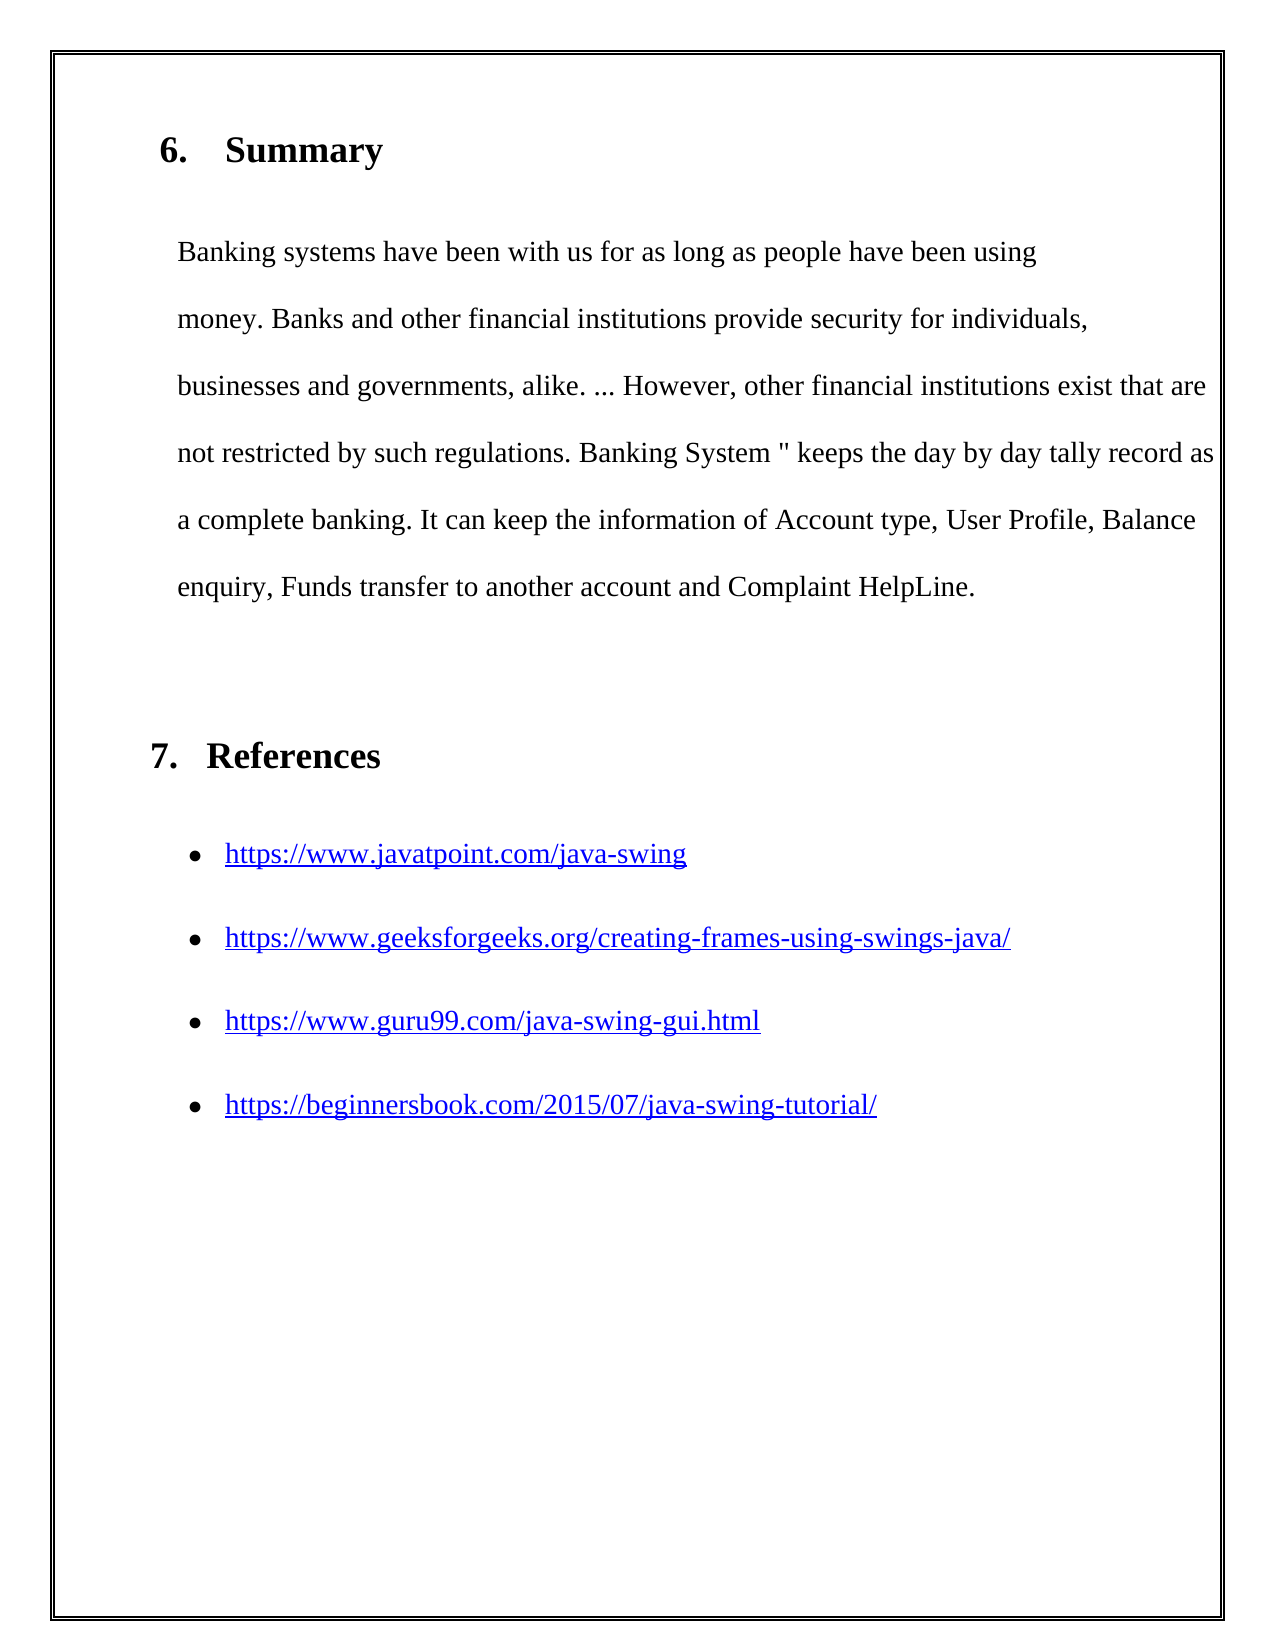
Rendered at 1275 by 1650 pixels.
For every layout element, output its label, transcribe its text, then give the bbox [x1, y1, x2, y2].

text Banking systems have been with us for as long as people have been using money. Banks and other financial institutions provide security for individuals, businesses and governments, alike. ... However, other financial institutions exist that are not restricted by such regulations. Banking System " keeps the day by day tally record as a complete banking. It can keep the information of Account type, User Profile, Balance enquiry, Funds transfer to another account and Complaint HelpLine. [177, 234, 1214, 435]
list https://www.geeksforgeeks.org/creating-frames-using-swings-java/ [187, 920, 1214, 953]
list https://www.javatpoint.com/java-swing [187, 836, 1214, 870]
subtitle References [150, 733, 1214, 776]
subtitle Summary [159, 127, 1214, 170]
list https://www.guru99.com/java-swing-gui.html [187, 1003, 1214, 1037]
list https://beginnersbook.com/2015/07/java-swing-tutorial/ [187, 1087, 1214, 1121]
text Banking systems have been with us for as long as people have been using money. Banks and other financial institutions provide security for individuals, businesses and governments, alike. ... However, other financial institutions exist that are not restricted by such regulations. Banking System " keeps the day by day tally record as a complete banking. It can keep the information of Account type, User Profile, Balance enquiry, Funds transfer to another account and Complaint HelpLine. [177, 469, 1214, 603]
